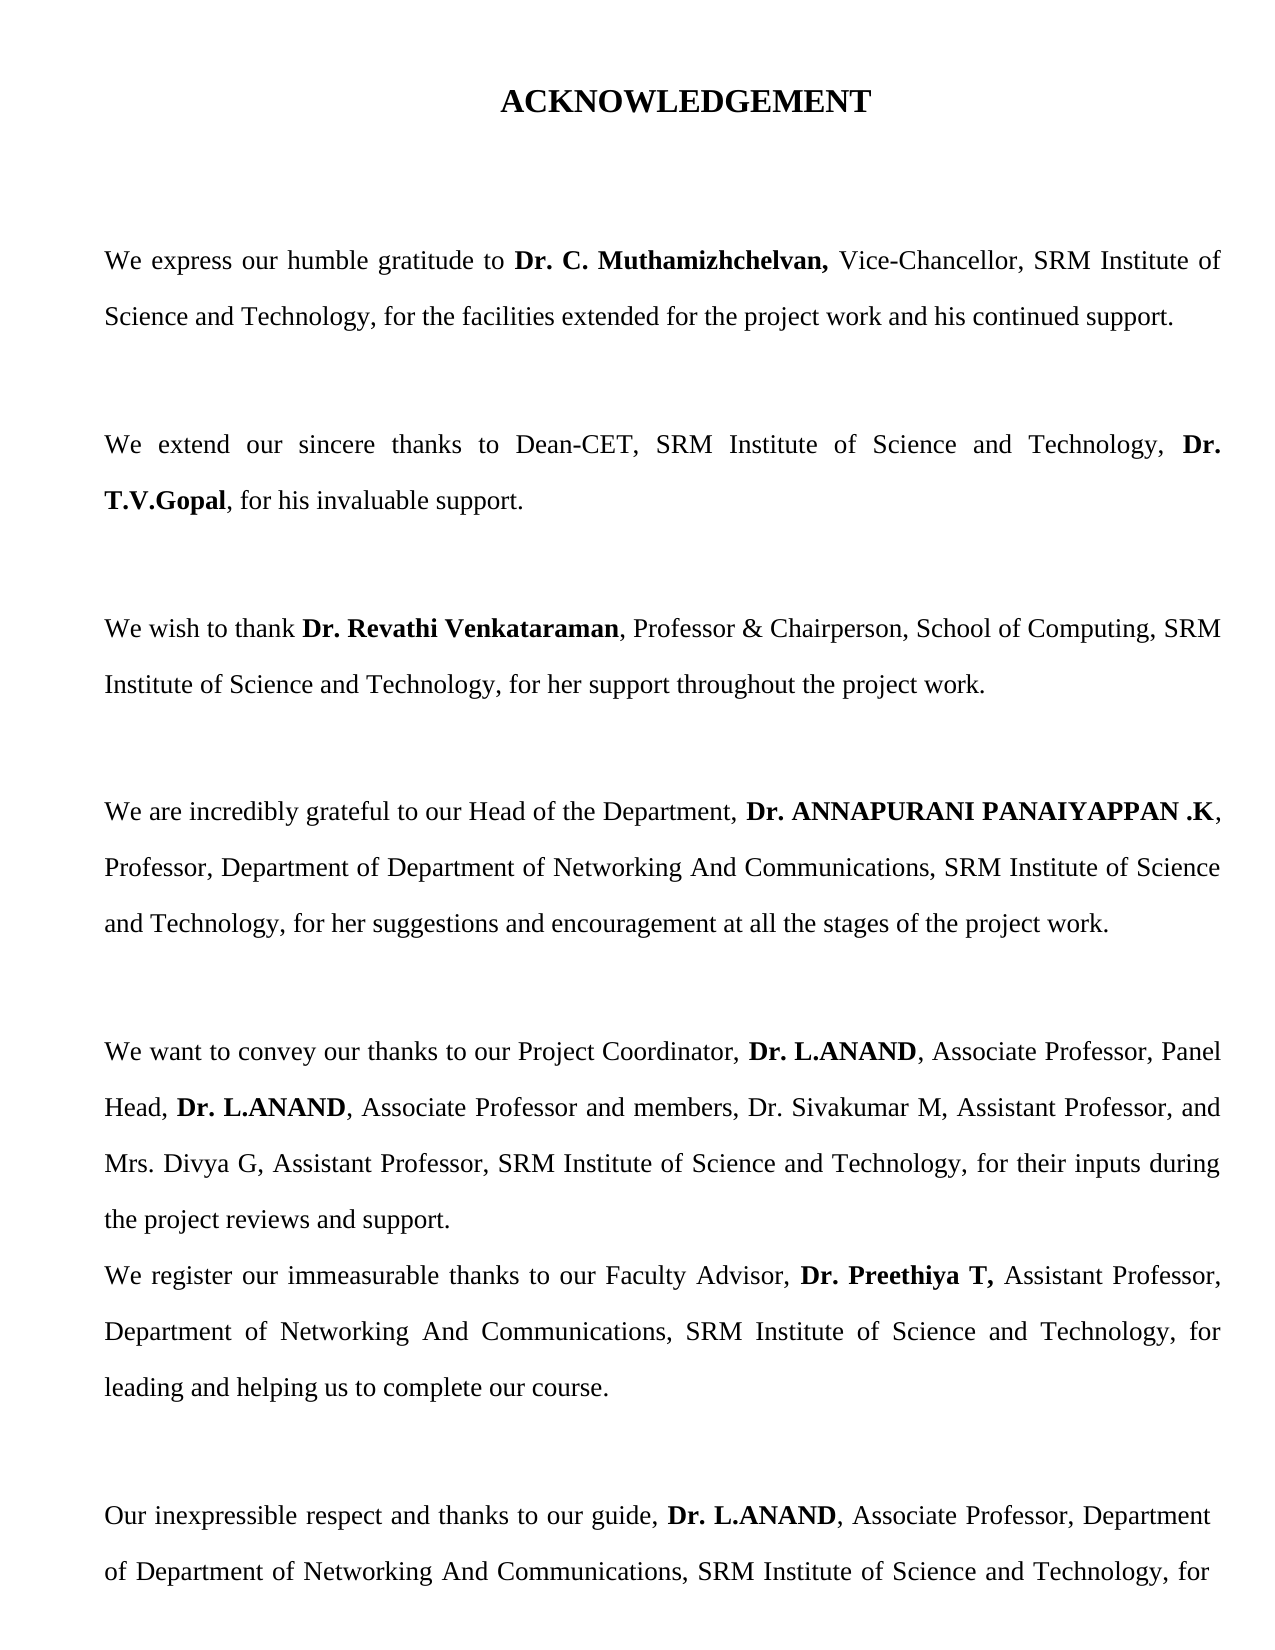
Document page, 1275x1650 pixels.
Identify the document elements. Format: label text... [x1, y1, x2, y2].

text We wish to thank Dr. Revathi Venkataraman, Professor & Chairperson, School of Computing, SRM Institute of Science and Technology, for her support throughout the project work. [104, 612, 1221, 699]
subtitle ACKNOWLEDGEMENT [134, 81, 1237, 119]
text We register our immeasurable thanks to our Faculty Advisor, Dr. Preethiya T, Assistant Professor, Department of Networking And Communications, SRM Institute of Science and Technology, for leading and helping us to complete our course. [104, 1259, 1221, 1402]
text We want to convey our thanks to our Project Coordinator, Dr. L.ANAND, Associate Professor, Panel Head, Dr. L.ANAND, Associate Professor and members, Dr. Sivakumar M, Assistant Professor, and Mrs. Divya G, Assistant Professor, SRM Institute of Science and Technology, for their inputs during the project reviews and support. [104, 1035, 1221, 1234]
text We express our humble gratitude to Dr. C. Muthamizhchelvan, Vice-Chancellor, SRM Institute of Science and Technology, for the facilities extended for the project work and his continued support. [104, 244, 1221, 332]
text We are incredibly grateful to our Head of the Department, Dr. ANNAPURANI PANAIYAPPAN .K, Professor, Department of Department of Networking And Communications, SRM Institute of Science and Technology, for her suggestions and encouragement at all the stages of the project work. [104, 795, 1221, 939]
text We extend our sincere thanks to Dean-CET, SRM Institute of Science and Technology, Dr. T.V.Gopal, for his invaluable support. [104, 428, 1221, 515]
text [104, 1499, 1211, 1586]
